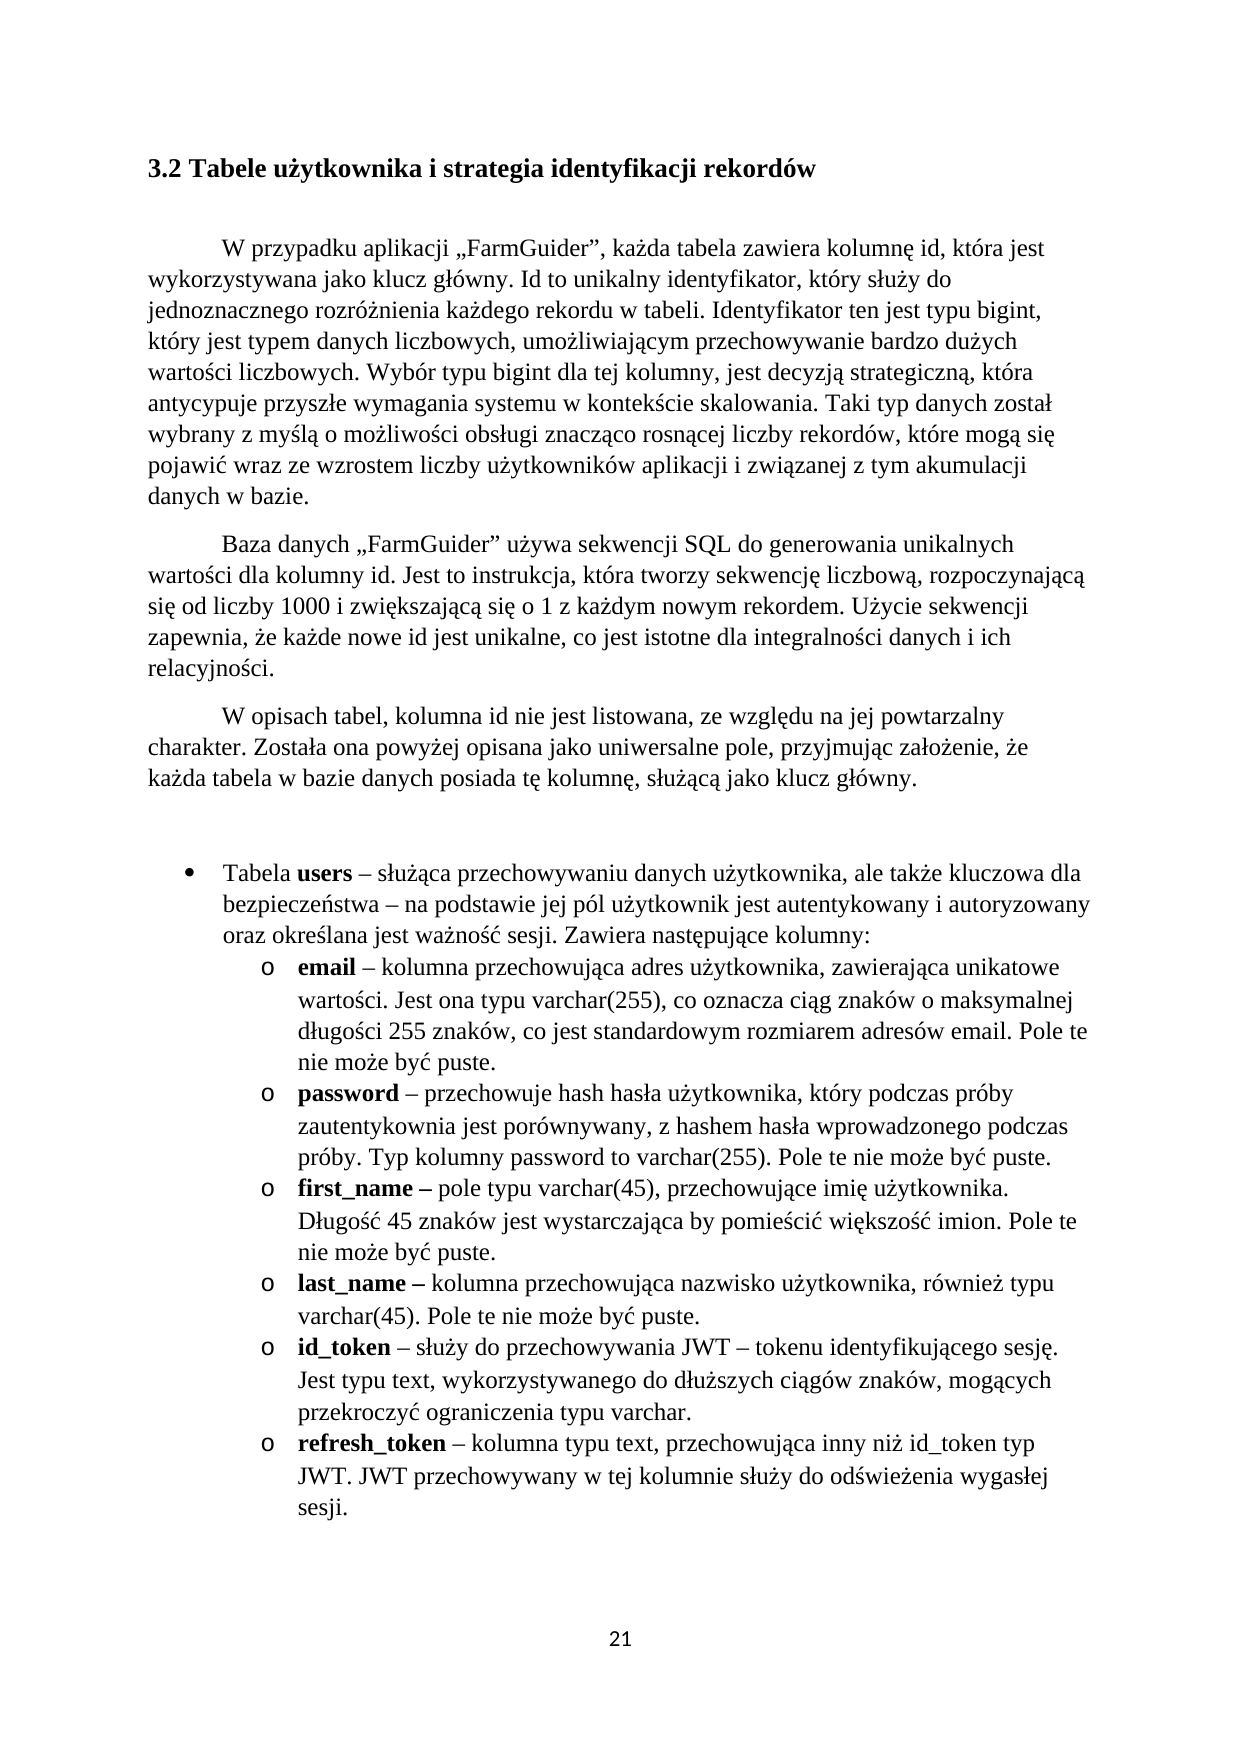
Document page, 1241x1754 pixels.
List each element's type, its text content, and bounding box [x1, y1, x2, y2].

list password – przechowuje hash hasła użytkownika, który podczas próby zautentykownia jest porównywany, z hashem hasła wprowadzonego podczas próby. Typ kolumny password to varchar(255). Pole te nie może być puste. [260, 1078, 1093, 1171]
text Baza danych „FarmGuider” używa sekwencji SQL do generowania unikalnych wartości dla kolumny id. Jest to instrukcja, która tworzy sekwencję liczbową, rozpoczynającą się od liczby 1000 i zwiększającą się o 1 z każdym nowym rekordem. Użycie sekwencji zapewnia, że każde nowe id jest unikalne, co jest istotne dla integralności danych i ich relacyjności. [148, 529, 1093, 682]
text W opisach tabel, kolumna id nie jest listowana, ze względu na jej powtarzalny charakter. Została ona powyżej opisana jako uniwersalne pole, przyjmując założenie, że każda tabela w bazie danych posiada tę kolumnę, służącą jako klucz główny. [148, 701, 1093, 792]
subtitle 3.2 Tabele użytkownika i strategia identyfikacji rekordów [148, 152, 1093, 183]
list last_name – kolumna przechowująca nazwisko użytkownika, również typu varchar(45). Pole te nie może być puste. [260, 1268, 1093, 1330]
text W przypadku aplikacji „FarmGuider”, każda tabela zawiera kolumnę id, która jest wykorzystywana jako klucz główny. Id to unikalny identyfikator, który służy do jednoznacznego rozróżnienia każdego rekordu w tabeli. Identyfikator ten jest typu bigint, który jest typem danych liczbowych, umożliwiającym przechowywanie bardzo dużych wartości liczbowych. Wybór typu bigint dla tej kolumny, jest decyzją strategiczną, która antycypuje przyszłe wymagania systemu w kontekście skalowania. Taki typ danych został wybrany z myślą o możliwości obsługi znacząco rosnącej liczby rekordów, które mogą się pojawić wraz ze wzrostem liczby użytkowników aplikacji i związanej z tym akumulacji danych w bazie. [148, 233, 1093, 510]
list email – kolumna przechowująca adres użytkownika, zawierająca unikatowe wartości. Jest ona typu varchar(255), co oznacza ciąg znaków o maksymalnej długości 255 znaków, co jest standardowym rozmiarem adresów email. Pole te nie może być puste. [260, 952, 1093, 1076]
list first_name – pole typu varchar(45), przechowujące imię użytkownika. Długość 45 znaków jest wystarczająca by pomieścić większość imion. Pole te nie może być puste. [260, 1173, 1093, 1266]
list Tabela users – służąca przechowywaniu danych użytkownika, ale także kluczowa dla bezpieczeństwa – na podstawie jej pól użytkownik jest autentykowany i autoryzowany oraz określana jest ważność sesji. Zawiera następujące kolumny: [185, 858, 1093, 949]
list refresh_token – kolumna typu text, przechowująca inny niż id_token typ JWT. JWT przechowywany w tej kolumnie służy do odświeżenia wygasłej sesji. [260, 1428, 1093, 1521]
list id_token – służy do przechowywania JWT – tokenu identyfikującego sesję. Jest typu text, wykorzystywanego do dłuższych ciągów znaków, mogących przekroczyć ograniczenia typu varchar. [260, 1332, 1093, 1425]
